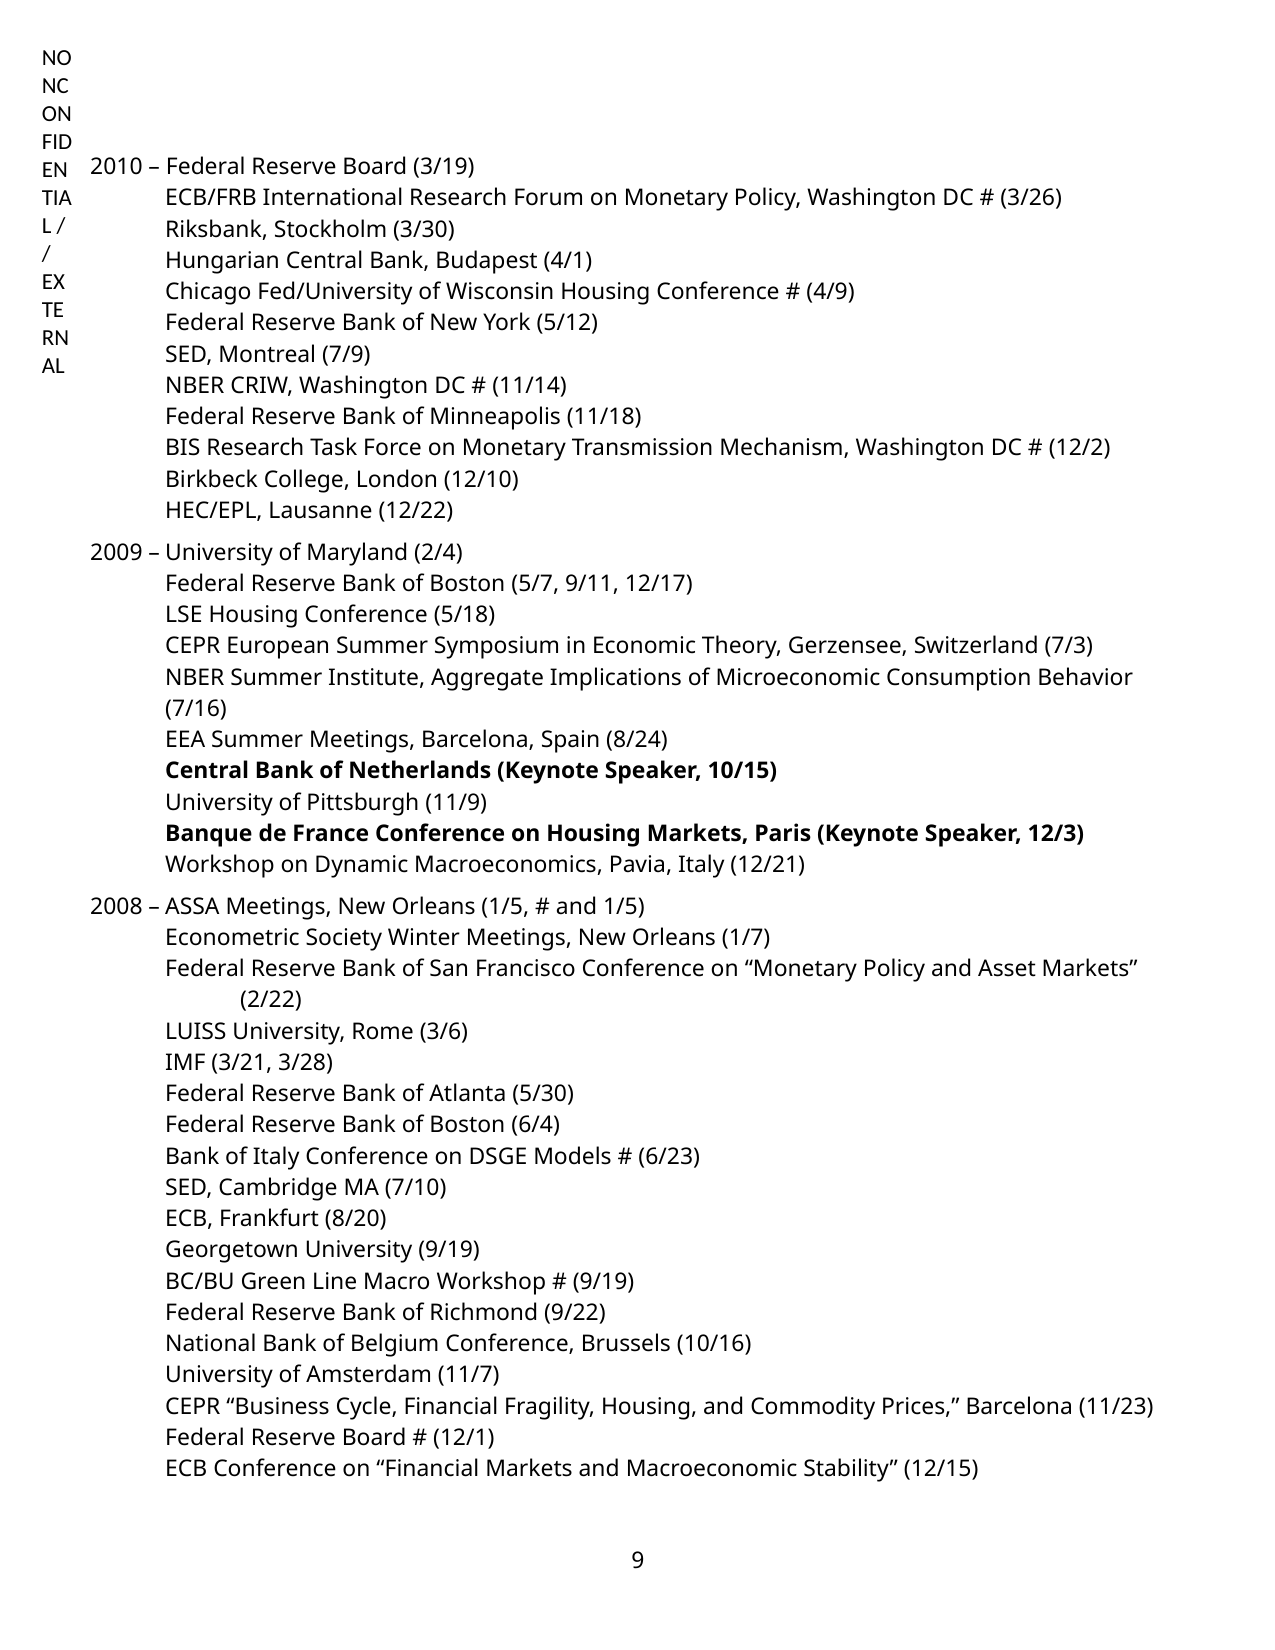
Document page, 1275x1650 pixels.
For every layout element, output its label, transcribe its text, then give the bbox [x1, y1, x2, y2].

text HEC/EPL, Lausanne (12/22) [165, 494, 1185, 525]
text 2009 – University of Maryland (2/4) [90, 535, 1185, 567]
text Birkbeck College, London (12/10) [165, 462, 1185, 494]
text Econometric Society Winter Meetings, New Orleans (1/7) [165, 921, 1185, 952]
text Federal Reserve Bank of Boston (6/4) [165, 1108, 1185, 1139]
text CEPR “Business Cycle, Financial Fragility, Housing, and Commodity Prices,” Barcelona (11/23) [165, 1389, 1185, 1421]
text EEA Summer Meetings, Barcelona, Spain (8/24) [165, 723, 1185, 754]
text LSE Housing Conference (5/18) [165, 598, 1185, 629]
text Federal Reserve Bank of San Francisco Conference on “Monetary Policy and Asset Markets” (2/22) [165, 952, 1185, 1014]
text IMF (3/21, 3/28) [165, 1046, 1185, 1077]
text Federal Reserve Bank of Richmond (9/22) [165, 1296, 1185, 1327]
text BC/BU Green Line Macro Workshop # (9/19) [165, 1264, 1185, 1296]
text National Bank of Belgium Conference, Brussels (10/16) [165, 1327, 1185, 1358]
text LUISS University, Rome (3/6) [165, 1014, 1185, 1046]
text NBER Summer Institute, Aggregate Implications of Microeconomic Consumption Behavior (7/16) [165, 660, 1185, 723]
text Banque de France Conference on Housing Markets, Paris (Keynote Speaker, 12/3) [165, 817, 1185, 848]
text Workshop on Dynamic Macroeconomics, Pavia, Italy (12/21) [165, 848, 1185, 879]
text Federal Reserve Bank of Minneapolis (11/18) [165, 400, 1185, 431]
text ECB Conference on “Financial Markets and Macroeconomic Stability” (12/15) [165, 1452, 1185, 1483]
text Riksbank, Stockholm (3/30) [165, 212, 1185, 244]
text Federal Reserve Board # (12/1) [165, 1421, 1185, 1452]
text Bank of Italy Conference on DSGE Models # (6/23) [165, 1139, 1185, 1171]
text University of Pittsburgh (11/9) [165, 785, 1185, 817]
text Federal Reserve Bank of Boston (5/7, 9/11, 12/17) [165, 567, 1185, 598]
text 2008 – ASSA Meetings, New Orleans (1/5, # and 1/5) [90, 889, 1185, 921]
text ECB/FRB International Research Forum on Monetary Policy, Washington DC # (3/26) [165, 181, 1185, 212]
text Federal Reserve Bank of New York (5/12) [165, 306, 1185, 337]
text BIS Research Task Force on Monetary Transmission Mechanism, Washington DC # (12/2) [165, 431, 1185, 462]
text Georgetown University (9/19) [165, 1233, 1185, 1264]
text University of Amsterdam (11/7) [165, 1358, 1185, 1389]
text ECB, Frankfurt (8/20) [165, 1202, 1185, 1233]
text Chicago Fed/University of Wisconsin Housing Conference # (4/9) [165, 275, 1185, 306]
text Central Bank of Netherlands (Keynote Speaker, 10/15) [165, 754, 1185, 785]
text SED, Montreal (7/9) [165, 337, 1185, 369]
text Federal Reserve Bank of Atlanta (5/30) [165, 1077, 1185, 1108]
text NBER CRIW, Washington DC # (11/14) [165, 369, 1185, 400]
text Hungarian Central Bank, Budapest (4/1) [165, 244, 1185, 275]
text CEPR European Summer Symposium in Economic Theory, Gerzensee, Switzerland (7/3) [165, 629, 1185, 660]
text SED, Cambridge MA (7/10) [165, 1171, 1185, 1202]
text 2010 – Federal Reserve Board (3/19) [90, 150, 1185, 181]
